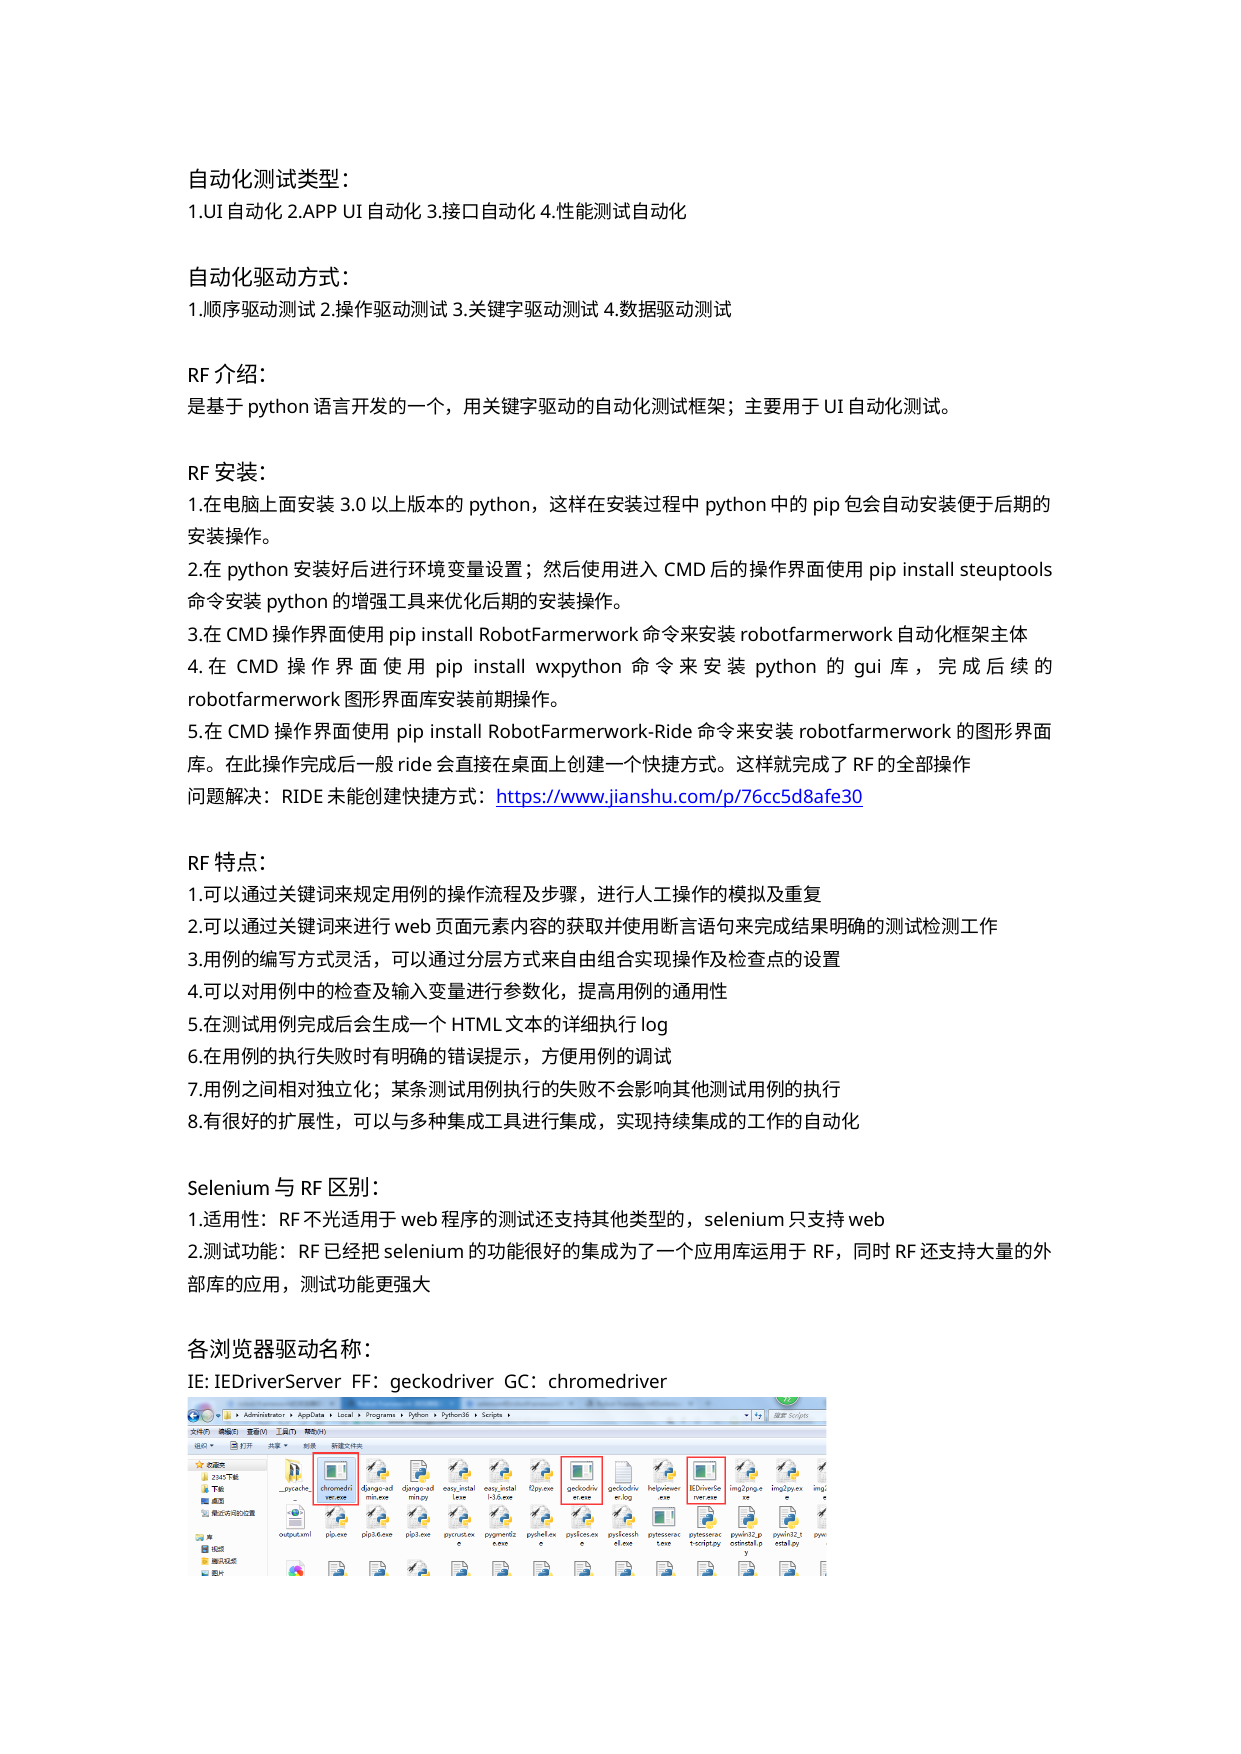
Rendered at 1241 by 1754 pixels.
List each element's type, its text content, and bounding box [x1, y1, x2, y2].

text 5.在CMD操作界面使用 pip install RobotFarmerwork-Ride命令来安装robotfarmerwork的图形界面库。在此操作完成后一般ride会直接在桌面上创建一个快捷方式。这样就完成了RF的全部操作 [187, 714, 1053, 779]
text 6.在用例的执行失败时有明确的错误提示，方便用例的调试 [187, 1039, 1053, 1072]
text Selenium与RF区别： [187, 1169, 1053, 1202]
text 1.适用性：RF不光适用于web程序的测试还支持其他类型的，selenium只支持web [187, 1202, 1053, 1234]
text 是基于python语言开发的一个，用关键字驱动的自动化测试框架；主要用于UI自动化测试。 [187, 389, 1053, 422]
text 4.可以对用例中的检查及输入变量进行参数化，提高用例的通用性 [187, 974, 1053, 1007]
text 8.有很好的扩展性，可以与多种集成工具进行集成，实现持续集成的工作的自动化 [187, 1104, 1053, 1137]
picture [187, 1397, 827, 1576]
text RF特点： [187, 844, 1053, 877]
text 1.可以通过关键词来规定用例的操作流程及步骤，进行人工操作的模拟及重复 [187, 877, 1053, 909]
text 2.测试功能：RF已经把selenium的功能很好的集成为了一个应用库运用于RF，同时RF还支持大量的外部库的应用，测试功能更强大 [187, 1234, 1053, 1299]
text 自动化测试类型： [187, 162, 1053, 194]
text 自动化驱动方式： [187, 259, 1053, 292]
text RF介绍： [187, 357, 1053, 389]
text 问题解决：RIDE未能创建快捷方式：https://www.jianshu.com/p/76cc5d8afe30 [187, 779, 1053, 812]
text 4.在CMD操作界面使用pip install wxpython命令来安装python的gui库，完成后续的robotfarmerwork图形界面库安装前期操作。 [187, 649, 1053, 714]
text 1.顺序驱动测试 2.操作驱动测试 3.关键字驱动测试 4.数据驱动测试 [187, 292, 1053, 324]
text 2.在python安装好后进行环境变量设置；然后使用进入CMD后的操作界面使用pip install steuptools命令安装python的增强工具来优化后期的安装操作。 [187, 552, 1053, 617]
text 3.在CMD操作界面使用pip install RobotFarmerwork命令来安装robotfarmerwork自动化框架主体 [187, 617, 1053, 649]
text 2.可以通过关键词来进行web页面元素内容的获取并使用断言语句来完成结果明确的测试检测工作 [187, 909, 1053, 942]
text 7.用例之间相对独立化；某条测试用例执行的失败不会影响其他测试用例的执行 [187, 1072, 1053, 1104]
text 5.在测试用例完成后会生成一个HTML文本的详细执行log [187, 1007, 1053, 1039]
text 1.在电脑上面安装3.0以上版本的python，这样在安装过程中python中的pip包会自动安装便于后期的安装操作。 [187, 487, 1053, 552]
text RF安装： [187, 454, 1053, 487]
text 各浏览器驱动名称： [187, 1332, 1053, 1364]
text IE: IEDriverServer FF：geckodriver GC：chromedriver [187, 1364, 1053, 1397]
text 3.用例的编写方式灵活，可以通过分层方式来自由组合实现操作及检查点的设置 [187, 942, 1053, 974]
text 1.UI自动化 2.APP UI自动化 3.接口自动化 4.性能测试自动化 [187, 194, 1053, 227]
